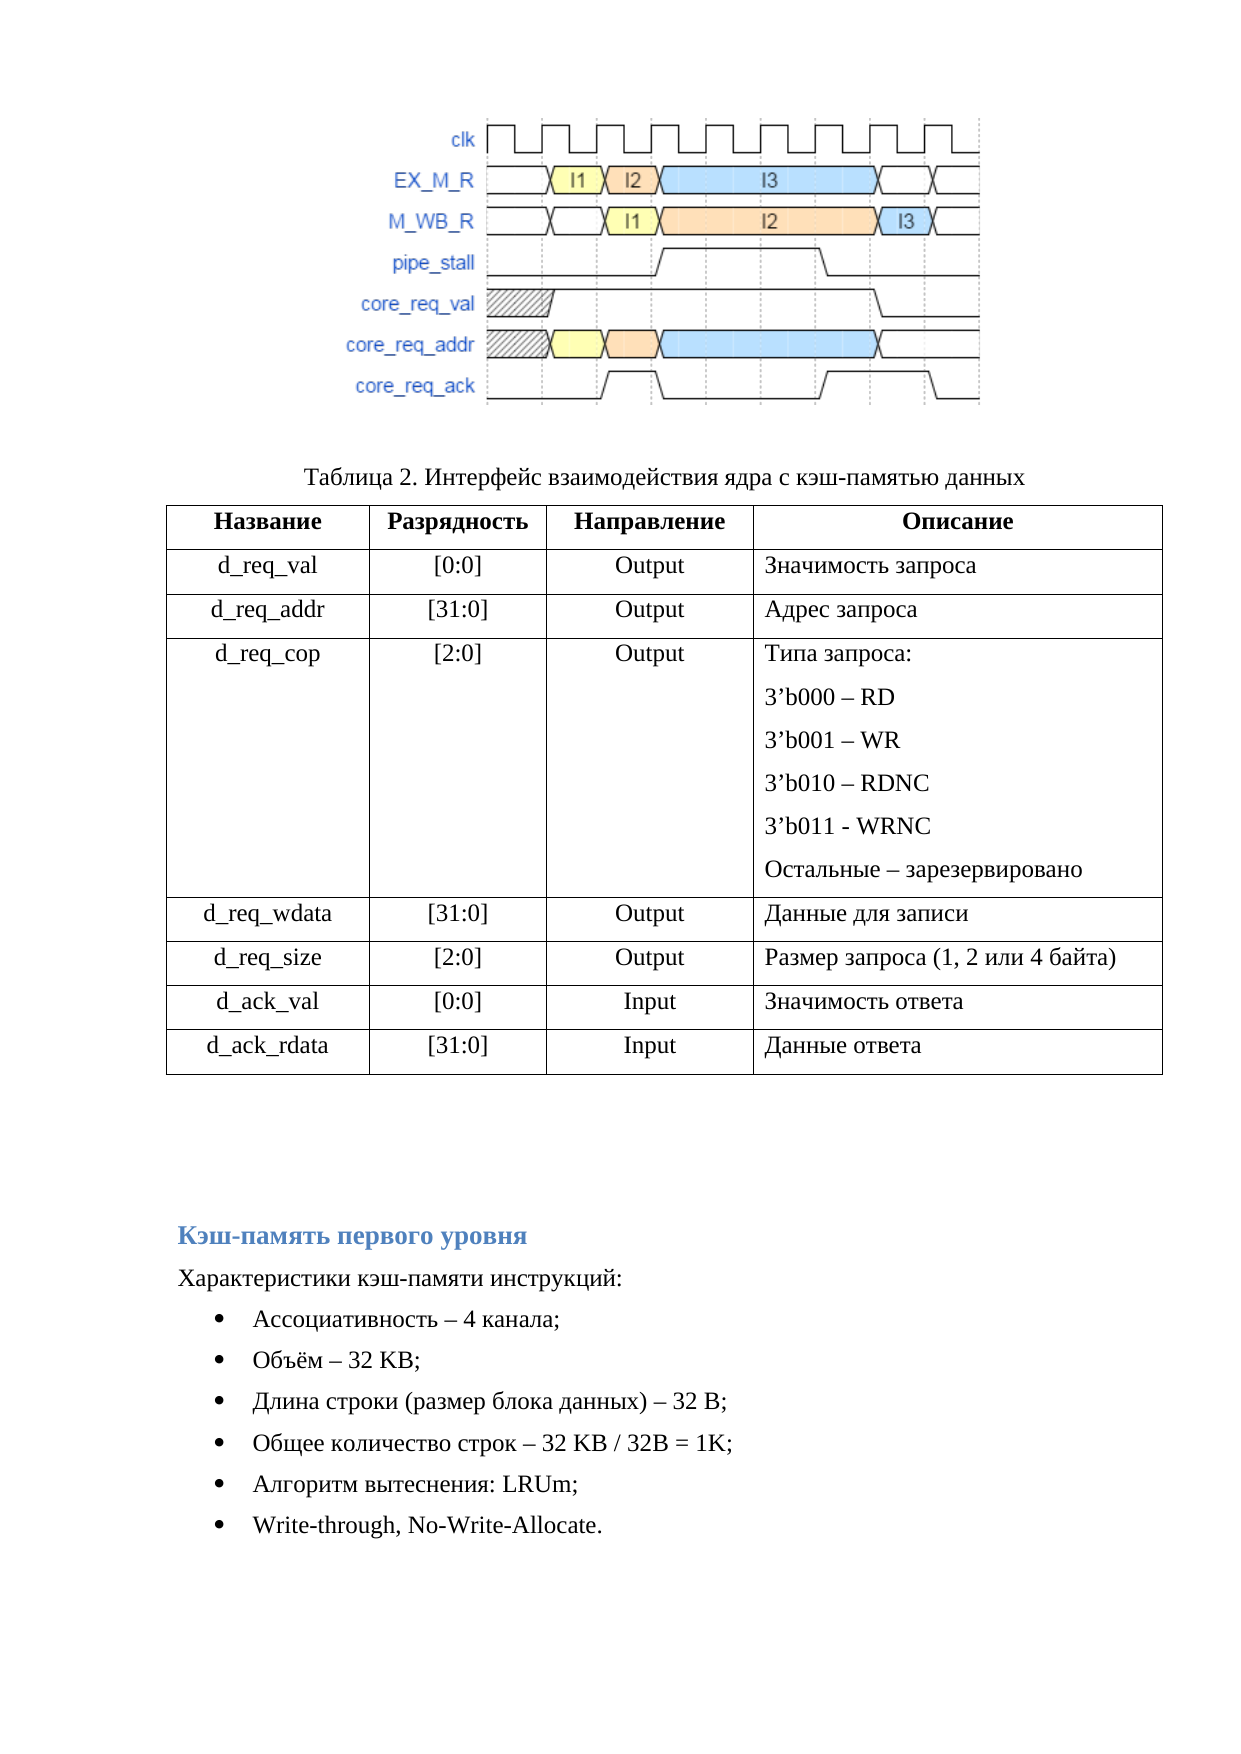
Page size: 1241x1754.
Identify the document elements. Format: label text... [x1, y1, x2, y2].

table_cell Значимость ответа [754, 986, 1162, 1029]
picture [323, 118, 1006, 405]
table_cell Output [547, 550, 753, 593]
table_cell [2:0] [370, 639, 546, 897]
table_cell Типа запроса: 3’b000 – RD 3’b001 – WR 3’b010 – RDNC 3’b011 - WRNC Остальные – зарезервировано [754, 639, 1162, 897]
table_cell Адрес запроса [754, 595, 1162, 637]
table_cell [2:0] [370, 942, 546, 985]
table_cell Размер запроса (1, 2 или 4 байта) [754, 942, 1162, 985]
table_cell Данные для записи [754, 898, 1162, 941]
table_cell Output [547, 942, 753, 985]
table_cell d_req_addr [167, 595, 369, 637]
list Алгоритм вытеснения: LRUm; [215, 1469, 1152, 1498]
subtitle Кэш-память первого уровня [177, 1219, 1152, 1250]
table_cell Output [547, 898, 753, 941]
list Объём – 32 KB; [215, 1345, 1152, 1374]
table_header Название [167, 506, 369, 549]
table_cell [31:0] [370, 1030, 546, 1073]
table_cell [31:0] [370, 595, 546, 637]
table_cell d_req_size [167, 942, 369, 985]
table_cell d_req_cop [167, 639, 369, 897]
table_cell Input [547, 986, 753, 1029]
table_header Направление [547, 506, 753, 549]
table_cell Output [547, 639, 753, 897]
table_cell Output [547, 595, 753, 637]
text Характеристики кэш-памяти инструкций: [177, 1263, 1152, 1291]
list Write-through, No-Write-Allocate. [215, 1510, 1152, 1539]
table_cell [0:0] [370, 550, 546, 593]
list Общее количество строк – 32 KB / 32B = 1K; [215, 1428, 1152, 1456]
table_header Описание [754, 506, 1162, 549]
table_cell d_req_wdata [167, 898, 369, 941]
table_cell Данные ответа [754, 1030, 1162, 1073]
table_cell Input [547, 1030, 753, 1073]
table_cell d_ack_rdata [167, 1030, 369, 1073]
table_cell d_req_val [167, 550, 369, 593]
table_header Разрядность [370, 506, 546, 549]
table_cell [0:0] [370, 986, 546, 1029]
table_cell [31:0] [370, 898, 546, 941]
list Ассоциативность – 4 канала; [215, 1304, 1152, 1333]
table_cell Значимость запроса [754, 550, 1162, 593]
text Таблица 2. Интерфейс взаимодействия ядра с кэш-памятью данных [177, 462, 1152, 491]
list Длина строки (размер блока данных) – 32 B; [215, 1386, 1152, 1415]
table_cell d_ack_val [167, 986, 369, 1029]
